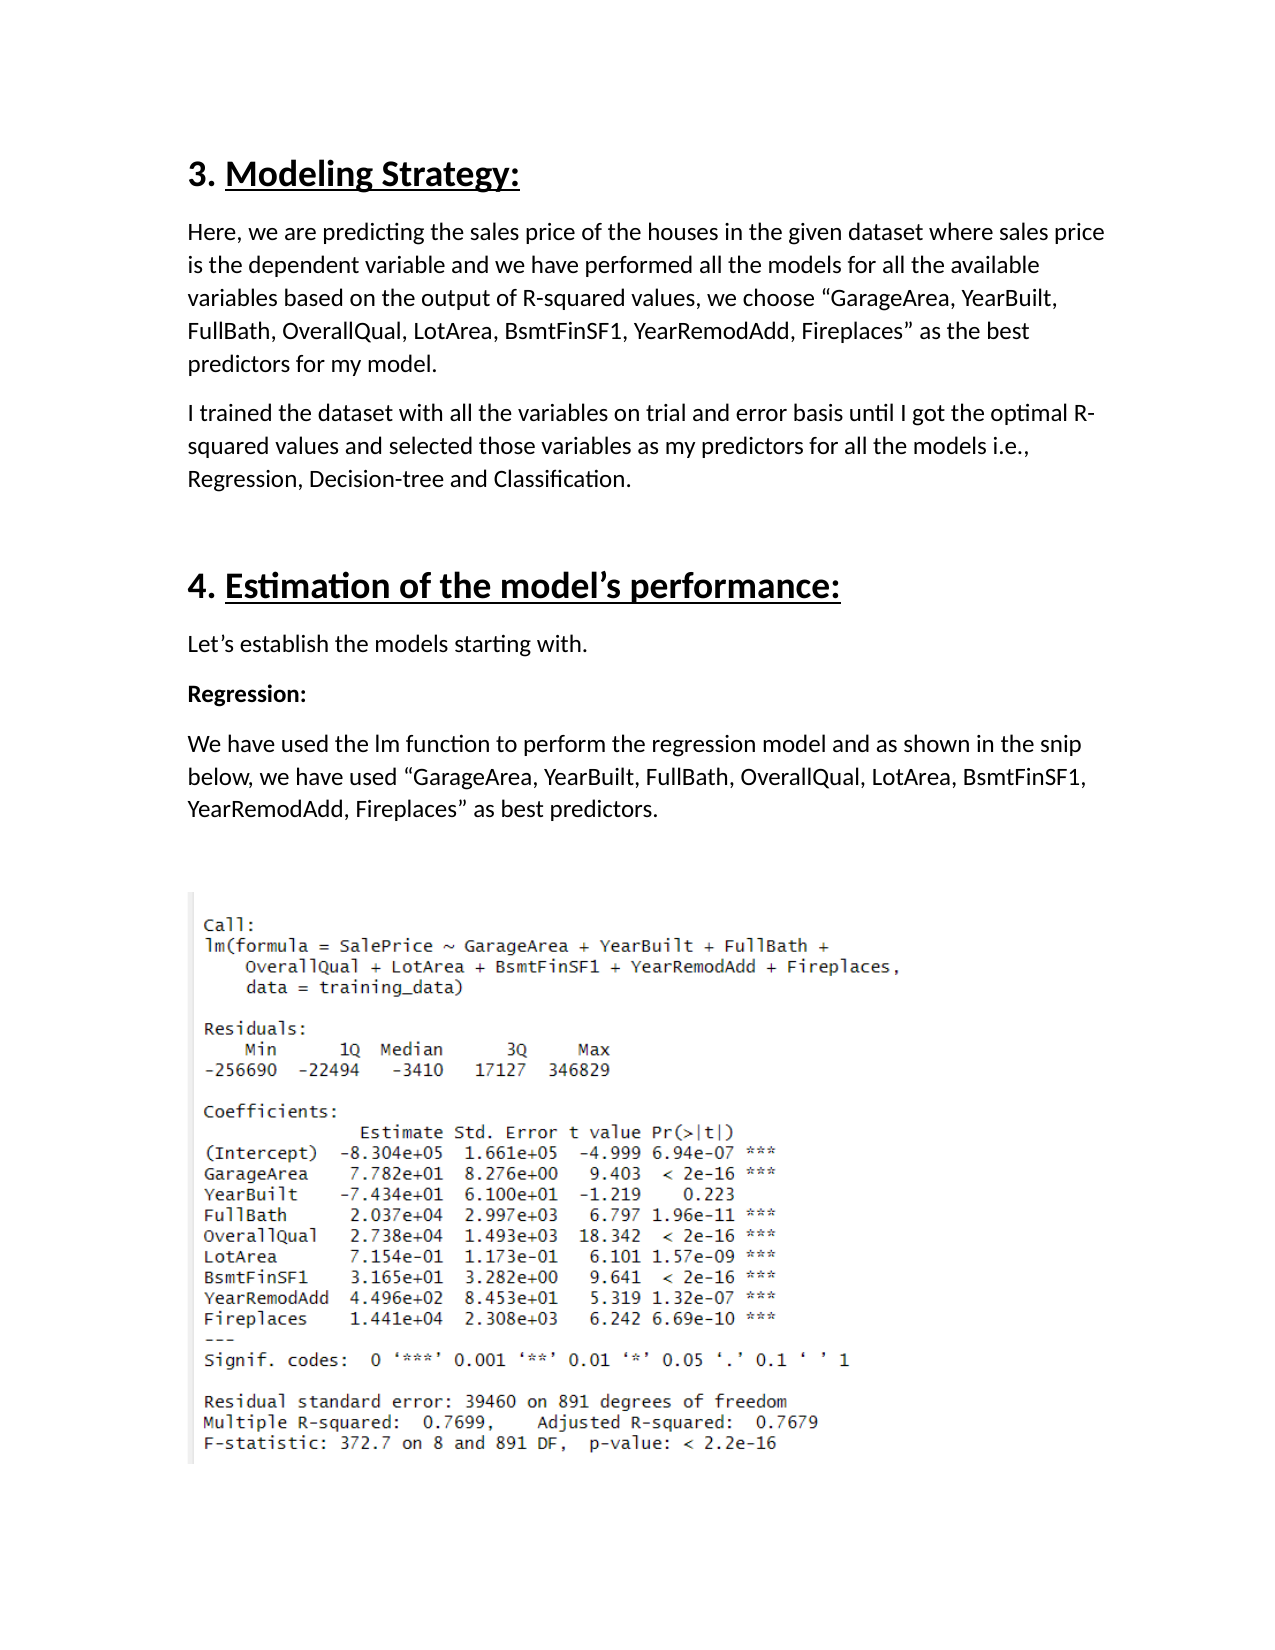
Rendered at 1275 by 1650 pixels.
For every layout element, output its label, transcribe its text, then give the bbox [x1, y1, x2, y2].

text I trained the dataset with all the variables on trial and error basis until I got the optimal R-squared values and selected those variables as my predictors for all the models i.e., Regression, Decision-tree and Classification. [187, 397, 1125, 494]
text We have used the lm function to perform the regression model and as shown in the snip below, we have used “GarageArea, YearBuilt, FullBath, OverallQual, LotArea, BsmtFinSF1, YearRemodAdd, Fireplaces” as best predictors. [187, 728, 1125, 824]
text Regression: [187, 678, 1125, 709]
list Estimation of the model’s performance: [187, 562, 1125, 608]
list Modeling Strategy: [187, 150, 1125, 196]
picture [187, 892, 938, 1464]
text Let’s establish the models starting with. [187, 628, 1125, 659]
text Here, we are predicting the sales price of the houses in the given dataset where sales price is the dependent variable and we have performed all the models for all the available variables based on the output of R-squared values, we choose “GarageArea, YearBuilt, FullBath, OverallQual, LotArea, BsmtFinSF1, YearRemodAdd, Fireplaces” as the best predictors for my model. [187, 216, 1125, 378]
